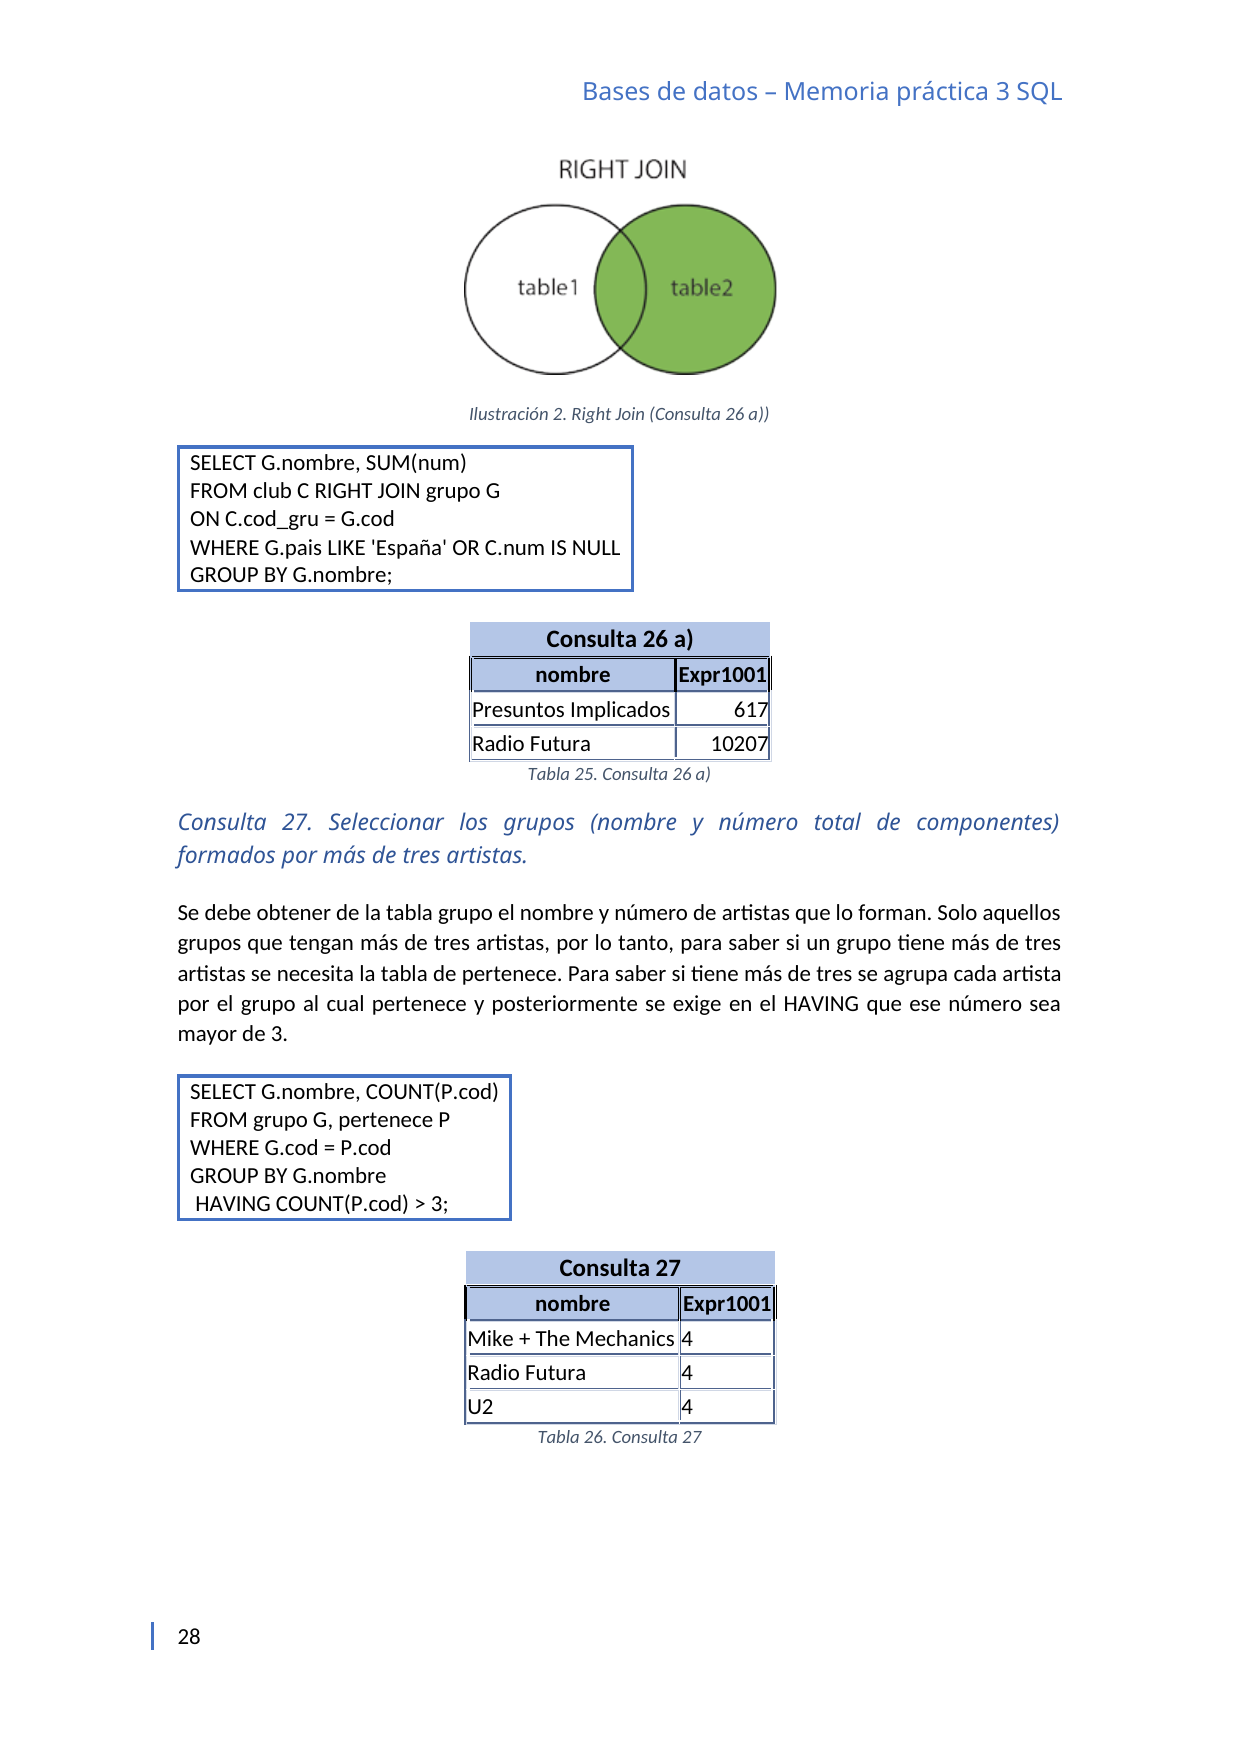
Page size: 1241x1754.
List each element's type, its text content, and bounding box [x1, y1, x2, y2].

table_cell Presuntos Implicados [472, 690, 674, 724]
text Ilustración 2. Right Join (Consulta 26 a)) [177, 402, 1063, 424]
table_cell U2 [466, 1388, 680, 1422]
table_cell 4 [681, 1353, 774, 1388]
table_cell nombre [470, 656, 675, 690]
table_header SELECT G.nombre, COUNT(P.cod) FROM grupo G, pertenece P WHERE G.cod = P.cod GROUP BY G.nombre HAVING COUNT(P.cod) > 3; [180, 1078, 509, 1217]
table_header SELECT G.nombre, SUM(num) FROM club C RIGHT JOIN grupo G ON C.cod_gru = G.cod WHERE G.pais LIKE 'España' OR C.num IS NULL GROUP BY G.nombre; [180, 449, 631, 589]
table_cell 4 [680, 1388, 775, 1422]
text Tabla 26. Consulta 27 [177, 1425, 1063, 1448]
table_cell Mike + The Mechanics [467, 1319, 678, 1353]
picture [464, 147, 777, 375]
text Tabla 25. Consulta 26 a) [177, 762, 1063, 785]
table_cell Expr1001 [681, 1285, 775, 1319]
table_cell nombre [466, 1285, 678, 1319]
table_header Consulta 27 [466, 1251, 775, 1284]
table_cell Radio Futura [467, 1353, 678, 1388]
table_cell 617 [677, 690, 768, 724]
text Se debe obtener de la tabla grupo el nombre y número de artistas que lo forman. Solo aquellos grupos que tengan más de tres artistas, por lo tanto, para saber si un grupo tiene más de tres artistas se necesita la tabla de pertenece. Para saber si tiene más de tres se agrupa cada artista por el grupo al cual pertenece y posteriormente se exige en el HAVING que ese número sea mayor de 3. [177, 898, 1063, 1047]
table_cell 10207 [675, 724, 769, 759]
table_cell Expr1001 [675, 656, 770, 690]
table_header Consulta 26 a) [470, 622, 770, 656]
table_cell Radio Futura [472, 724, 675, 759]
subtitle Consulta 27. Seleccionar los grupos (nombre y número total de componentes) formados por más de tres artistas. [177, 806, 1063, 871]
table_cell 4 [681, 1319, 773, 1353]
